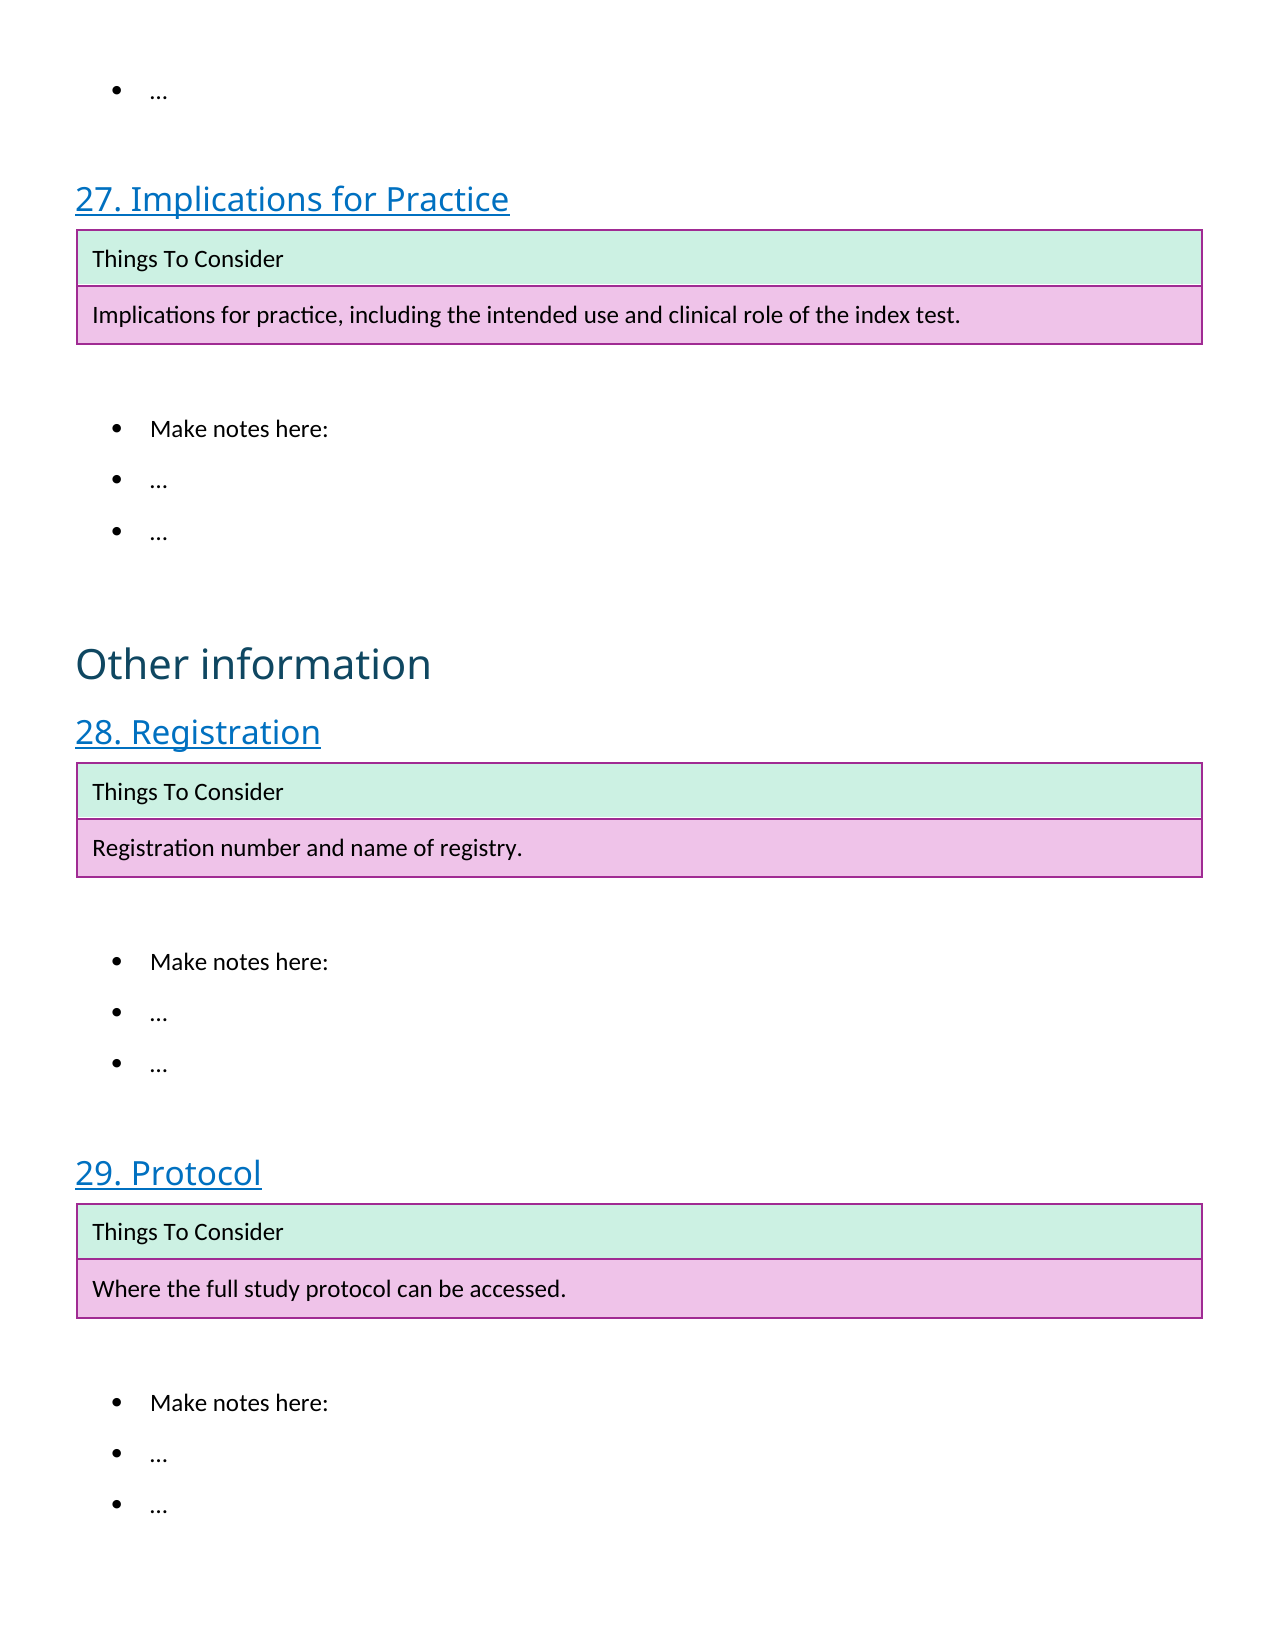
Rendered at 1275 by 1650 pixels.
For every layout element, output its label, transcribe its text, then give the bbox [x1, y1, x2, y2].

subtitle 27. Implications for Practice [75, 176, 1200, 221]
table_cell Where the full study protocol can be accessed. [78, 1260, 1201, 1317]
list Make notes here: [112, 946, 1200, 976]
list … [112, 75, 1200, 106]
list … [112, 1049, 1200, 1079]
table_cell Implications for practice, including the intended use and clinical role of the index test. [78, 287, 1201, 343]
list Make notes here: [112, 413, 1200, 443]
table_header Things To Consider [78, 764, 1201, 817]
subtitle Other information [75, 635, 1200, 692]
table_header Things To Consider [78, 1205, 1201, 1258]
table_cell Registration number and name of registry. [78, 820, 1201, 876]
list Make notes here: [112, 1387, 1200, 1417]
list … [112, 997, 1200, 1028]
list … [112, 516, 1200, 546]
list … [112, 464, 1200, 495]
table_header Things To Consider [78, 231, 1201, 284]
list … [112, 1438, 1200, 1468]
subtitle 28. Registration [75, 708, 1200, 754]
list … [112, 1489, 1200, 1520]
subtitle 29. Protocol [75, 1149, 1200, 1195]
